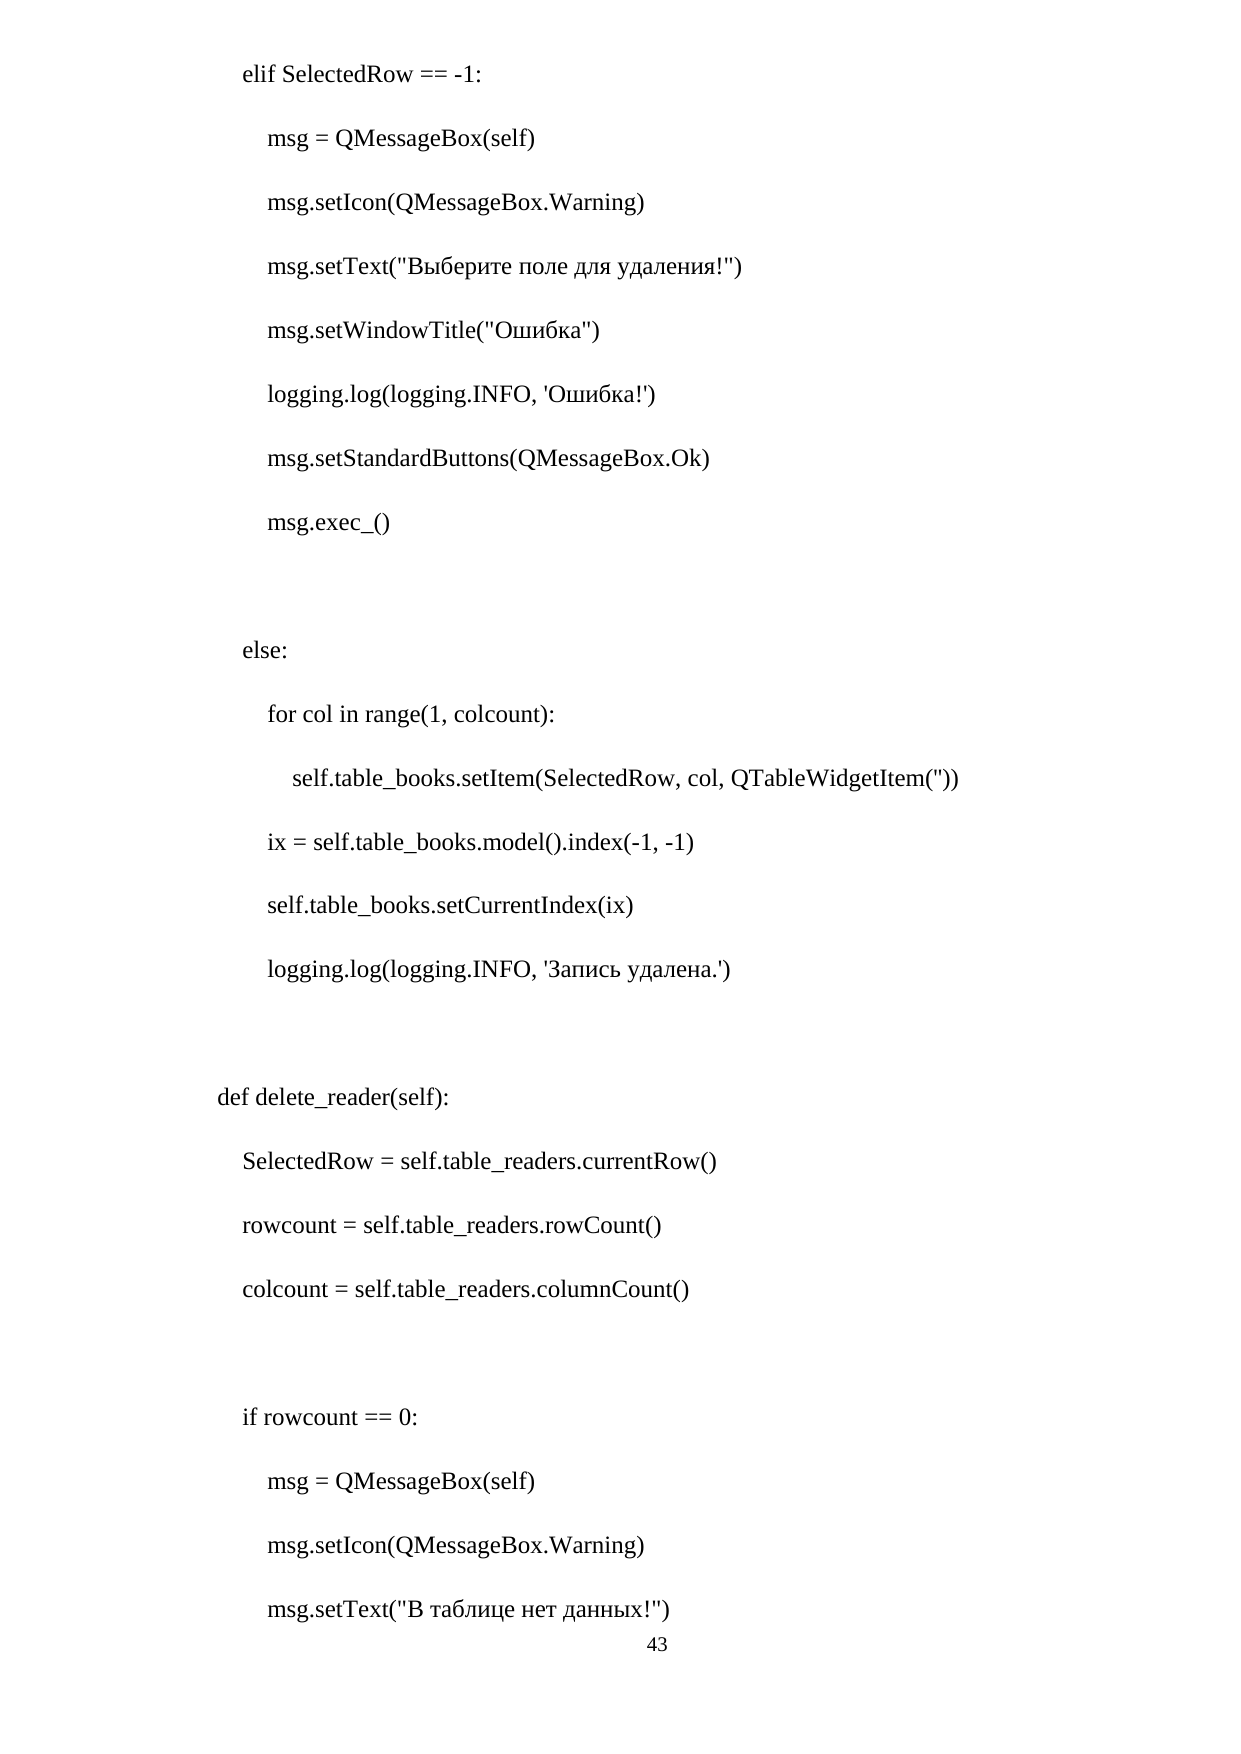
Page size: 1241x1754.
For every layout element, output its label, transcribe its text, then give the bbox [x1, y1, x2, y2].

text self.table_books.setItem(SelectedRow, col, QTableWidgetItem('')) [118, 763, 1196, 791]
text SelectedRow = self.table_readers.currentRow() [118, 1146, 1196, 1175]
text msg.setStandardButtons(QMessageBox.Ok) [118, 443, 1196, 472]
text rowcount = self.table_readers.rowCount() [118, 1210, 1196, 1239]
text def delete_reader(self): [118, 1082, 1196, 1111]
text msg = QMessageBox(self) [118, 123, 1196, 152]
text colcount = self.table_readers.columnCount() [118, 1274, 1196, 1303]
text msg.setText("Выберите поле для удаления!") [118, 251, 1196, 280]
text else: [118, 635, 1196, 663]
text msg = QMessageBox(self) [118, 1466, 1196, 1495]
text msg.setWindowTitle("Ошибка") [118, 315, 1196, 344]
text logging.log(logging.INFO, 'Ошибка!') [118, 379, 1196, 408]
text ix = self.table_books.model().index(-1, -1) [118, 827, 1196, 855]
text logging.log(logging.INFO, 'Запись удалена.') [118, 954, 1196, 983]
text msg.setIcon(QMessageBox.Warning) [118, 1530, 1196, 1559]
text msg.exec_() [118, 507, 1196, 536]
text if rowcount == 0: [118, 1402, 1196, 1431]
text msg.setText("В таблице нет данных!") [118, 1594, 1196, 1623]
text self.table_books.setCurrentIndex(ix) [118, 891, 1196, 919]
text for col in range(1, colcount): [118, 699, 1196, 727]
text elif SelectedRow == -1: [118, 59, 1196, 88]
text msg.setIcon(QMessageBox.Warning) [118, 187, 1196, 216]
